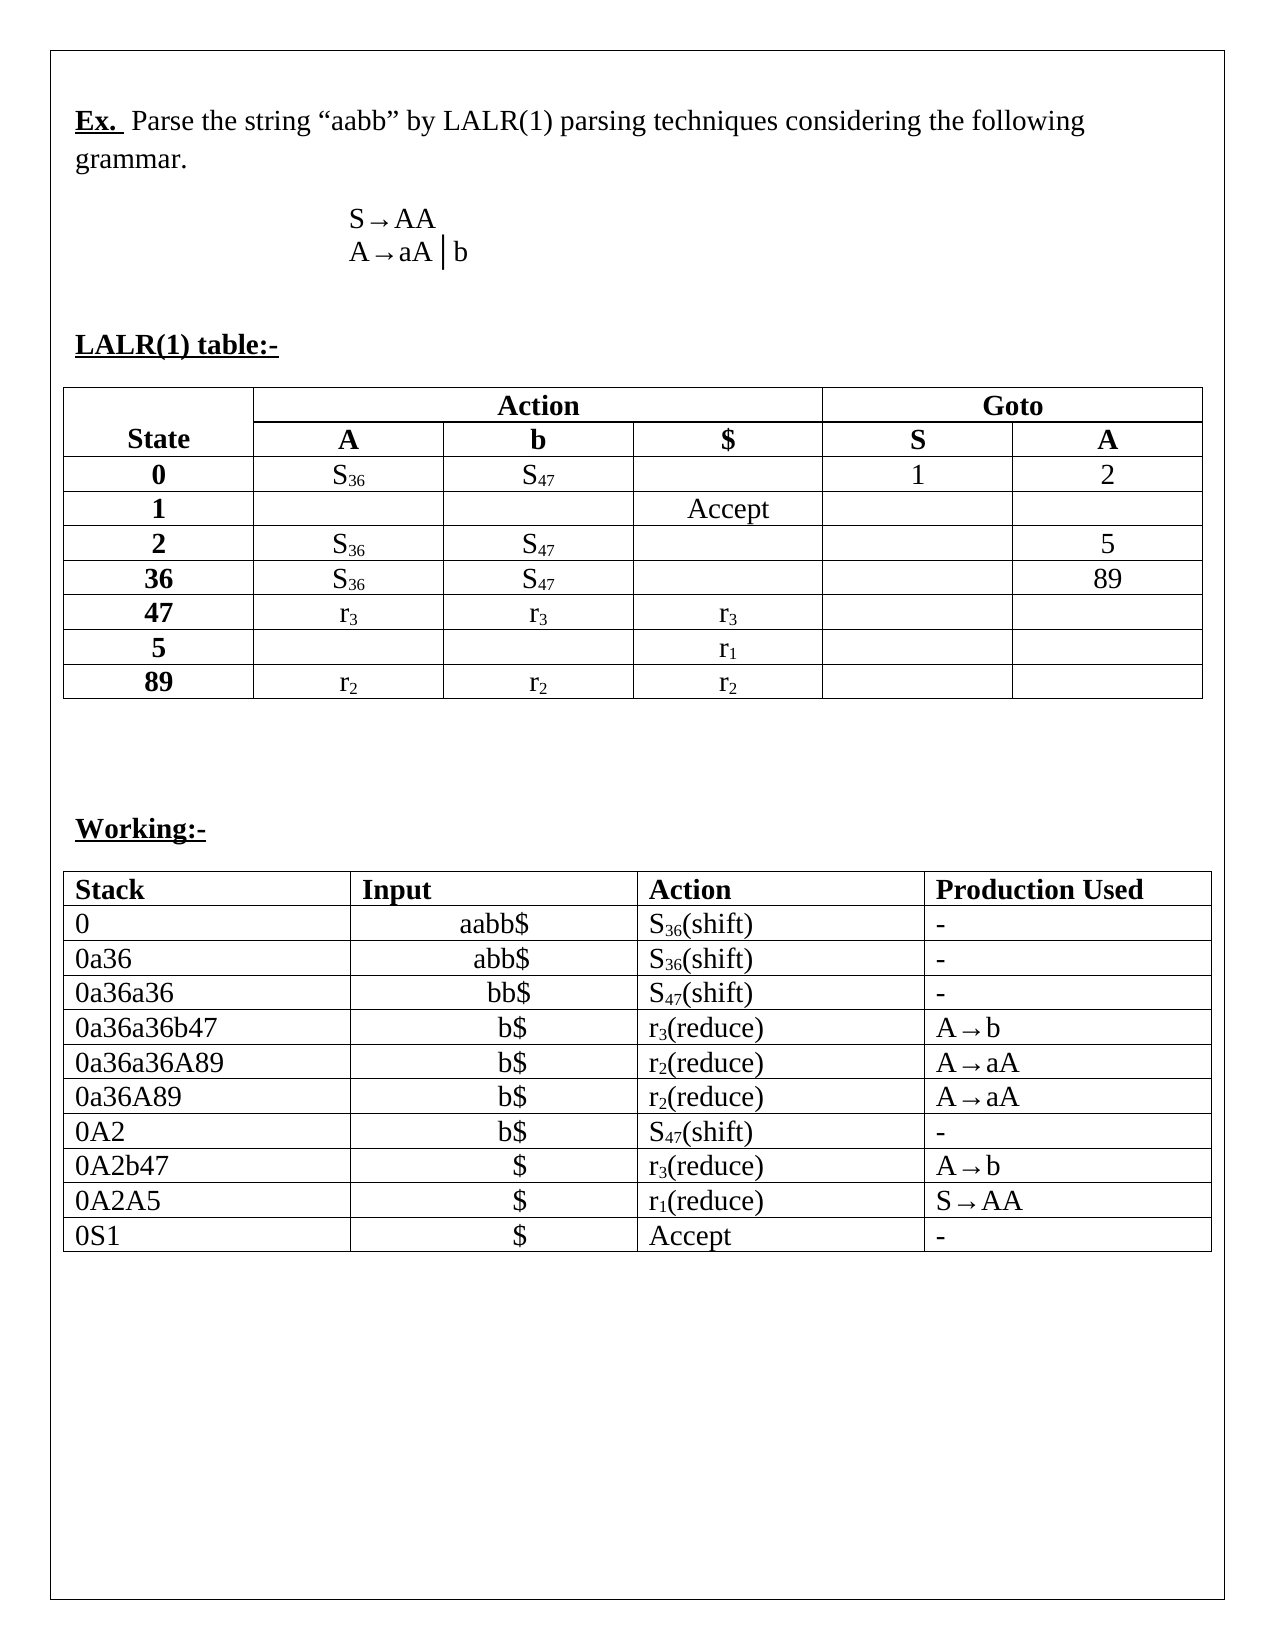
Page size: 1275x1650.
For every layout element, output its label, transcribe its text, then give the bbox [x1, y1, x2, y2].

table_cell r1 [634, 630, 822, 663]
table_cell 0a36a36A89 [64, 1045, 350, 1078]
table_cell r3(reduce) [638, 1149, 924, 1182]
table_cell 1 [823, 457, 1012, 491]
table_cell Accept [638, 1218, 924, 1251]
table_cell r3 [634, 595, 822, 629]
table_cell [634, 457, 822, 491]
table_cell $ [351, 1183, 637, 1217]
table_cell S47(shift) [638, 1114, 924, 1147]
table_cell b$ [351, 1079, 637, 1113]
table_cell S36(shift) [638, 906, 924, 940]
text S→AA [75, 201, 1200, 234]
table_cell S36 [254, 526, 443, 560]
table_cell r1(reduce) [638, 1183, 924, 1217]
table_cell [823, 526, 1012, 560]
table_cell A→b [925, 1149, 1211, 1182]
table_cell S36 [254, 561, 443, 594]
table_cell [1013, 595, 1202, 629]
table_cell 0A2 [64, 1114, 350, 1147]
table_cell [444, 492, 633, 525]
table_cell 5 [64, 630, 253, 663]
table_cell r3(reduce) [638, 1010, 924, 1044]
table_cell [634, 526, 822, 560]
table_cell - [925, 1114, 1211, 1147]
table_cell [823, 665, 1012, 698]
table_cell S47(shift) [638, 976, 924, 1009]
table_cell 89 [1013, 561, 1202, 594]
text LALR(1) table:- [75, 327, 1200, 361]
table_cell 89 [64, 665, 253, 698]
table_cell A [254, 423, 443, 456]
table_cell A→b [925, 1010, 1211, 1044]
table_cell [823, 595, 1012, 629]
table_cell 2 [1013, 457, 1202, 491]
table_cell 0A2A5 [64, 1183, 350, 1217]
table_cell [634, 561, 822, 594]
table_cell b$ [351, 1114, 637, 1147]
table_cell S→AA [925, 1183, 1211, 1217]
table_cell S47 [444, 457, 633, 491]
table_cell A→aA [925, 1045, 1211, 1078]
table_cell 47 [64, 595, 253, 629]
table_cell [254, 492, 443, 525]
table_cell r3 [444, 595, 633, 629]
table_cell [1013, 492, 1202, 525]
table_cell 0a36a36b47 [64, 1010, 350, 1044]
table_cell $ [351, 1149, 637, 1182]
table_cell S47 [444, 561, 633, 594]
text Ex. Parse the string “aabb” by LALR(1) parsing techniques considering the following grammar. [75, 103, 1200, 175]
table_cell S36 [254, 457, 443, 491]
table_cell [254, 630, 443, 663]
table_cell 0 [64, 906, 350, 940]
table_header Action [254, 388, 822, 421]
table_cell r2 [634, 665, 822, 698]
table_cell A→aA [925, 1079, 1211, 1113]
table_header Action [638, 872, 924, 905]
table_cell - [925, 906, 1211, 940]
table_cell S [823, 423, 1012, 456]
text A→aA│b [75, 234, 441, 268]
table_cell r2 [254, 665, 443, 698]
table_cell b [444, 423, 633, 456]
table_cell 5 [1013, 526, 1202, 560]
table_cell [1013, 665, 1202, 698]
table_cell - [925, 976, 1211, 1009]
table_cell 0a36a36 [64, 976, 350, 1009]
table_cell [823, 630, 1012, 663]
table_cell $ [634, 423, 822, 456]
table_header Goto [823, 388, 1202, 421]
table_header Production Used [925, 872, 1211, 905]
table_cell $ [351, 1218, 637, 1251]
table_cell S47 [444, 526, 633, 560]
table_cell 0A2b47 [64, 1149, 350, 1182]
table_cell b$ [351, 1010, 637, 1044]
table_header Input [351, 872, 637, 905]
table_cell - [925, 941, 1211, 974]
table_cell 2 [64, 526, 253, 560]
table_cell 0 [64, 457, 253, 491]
table_cell bb$ [351, 976, 637, 1009]
table_cell S36(shift) [638, 941, 924, 974]
table_header Stack [64, 872, 350, 905]
table_cell r3 [254, 595, 443, 629]
text A→aA│b [443, 234, 1200, 268]
text Working:- [75, 811, 1200, 845]
table_cell A [1013, 423, 1202, 456]
table_cell b$ [351, 1045, 637, 1078]
table_cell 1 [64, 492, 253, 525]
table_cell [1013, 630, 1202, 663]
table_cell Accept [634, 492, 822, 525]
table_cell r2(reduce) [638, 1045, 924, 1078]
table_cell abb$ [351, 941, 637, 974]
table_cell - [925, 1218, 1211, 1251]
table_cell 0a36A89 [64, 1079, 350, 1113]
table_header State [64, 388, 253, 456]
table_cell 0S1 [64, 1218, 350, 1251]
table_cell [444, 630, 633, 663]
table_cell [823, 492, 1012, 525]
table_cell r2 [444, 665, 633, 698]
table_cell 0a36 [64, 941, 350, 974]
table_cell r2(reduce) [638, 1079, 924, 1113]
table_cell 36 [64, 561, 253, 594]
table_cell aabb$ [351, 906, 637, 940]
table_cell [823, 561, 1012, 594]
